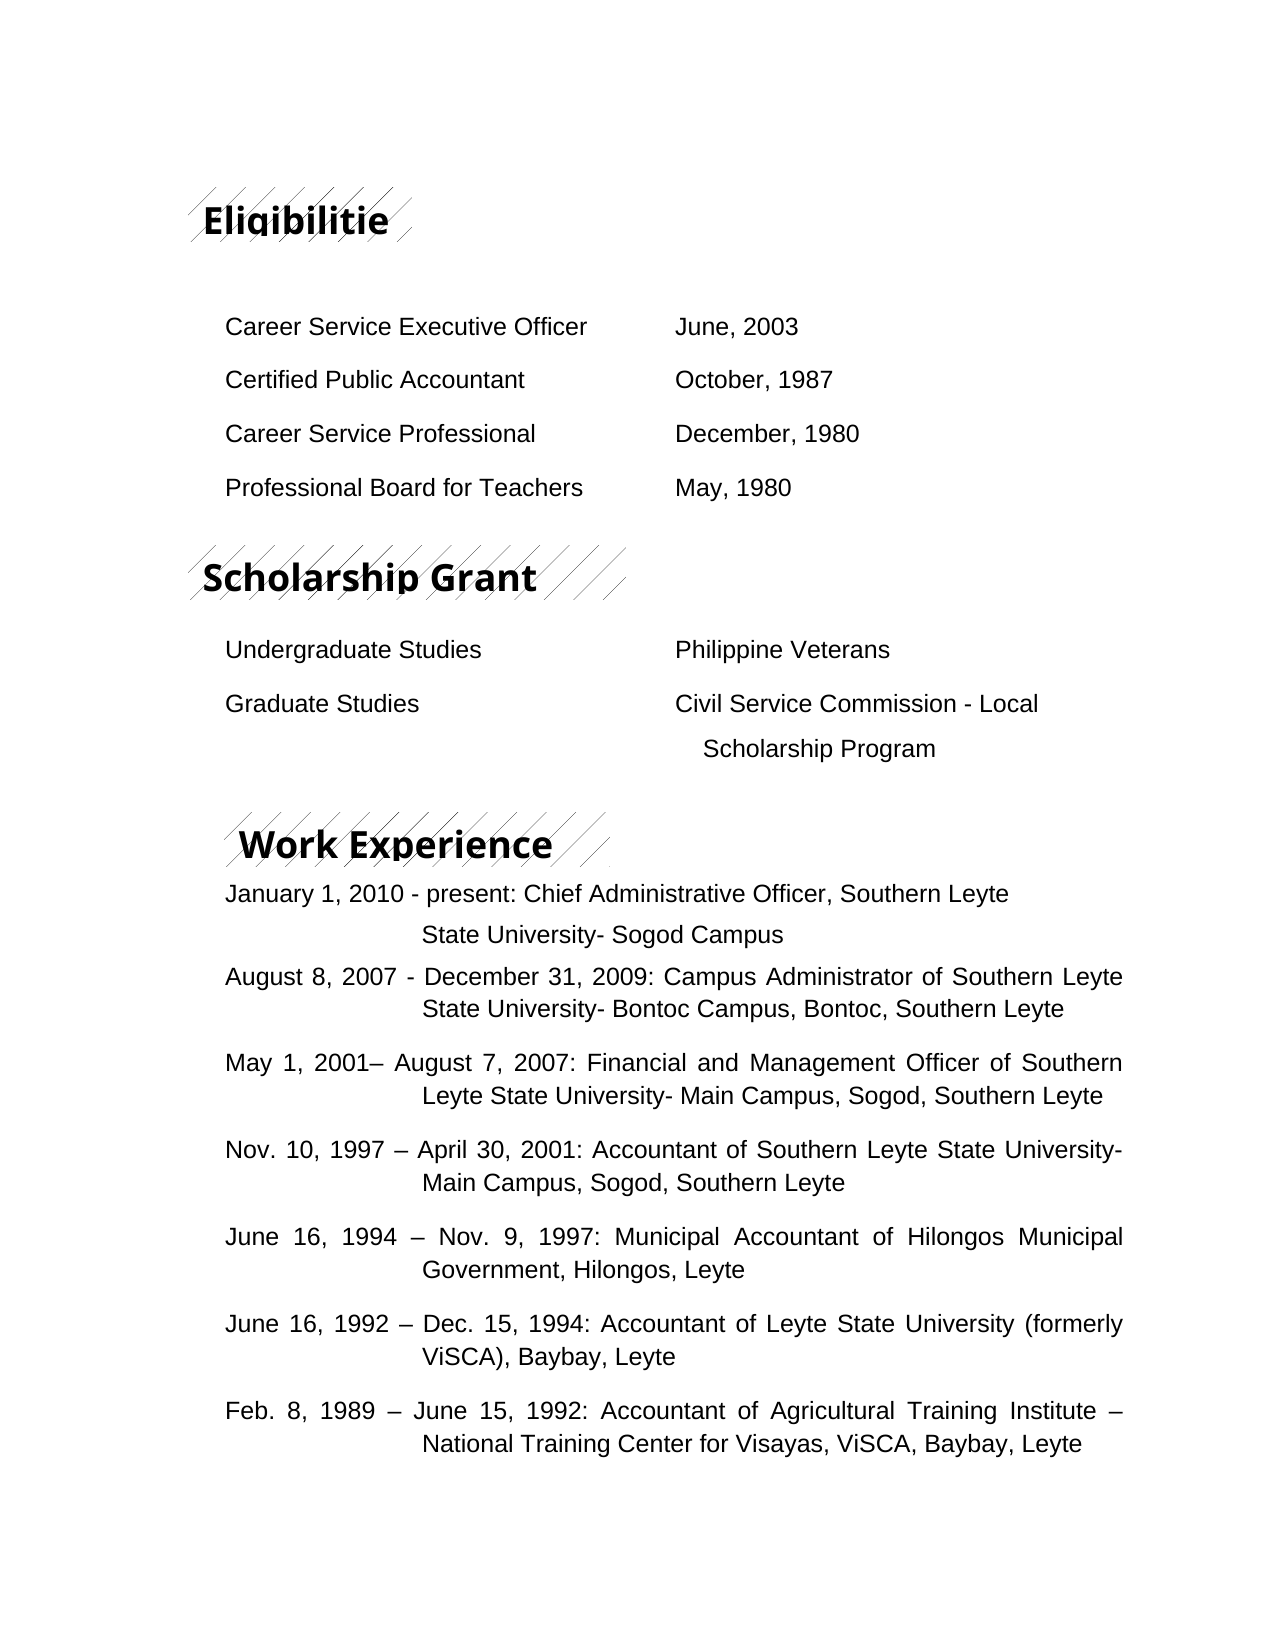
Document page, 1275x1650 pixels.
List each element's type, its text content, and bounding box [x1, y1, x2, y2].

text January 1, 2010 - present: Chief Administrative Officer, Southern Leyte [225, 879, 1125, 908]
text August 8, 2007 - December 31, 2009: Campus Administrator of Southern Leyte State University- Bontoc Campus, Bontoc, Southern Leyte [225, 961, 1125, 1023]
text June 16, 1992 – Dec. 15, 1994: Accountant of Leyte State University (formerly ViSCA), Baybay, Leyte [225, 1309, 1125, 1371]
text May 1, 2001– August 7, 2007: Financial and Management Officer of Southern Leyte State University- Main Campus, Sogod, Southern Leyte [225, 1048, 1125, 1110]
text Undergraduate Studies Philippine Veterans [150, 635, 1125, 663]
text Nov. 10, 1997 – April 30, 2001: Accountant of Southern Leyte State University- Main Campus, Sogod, Southern Leyte [225, 1135, 1125, 1197]
text Career Service Executive Officer June, 2003 [150, 312, 1125, 340]
text Scholarship Program [600, 734, 1125, 763]
text Graduate Studies Civil Service Commission - Local [150, 688, 1125, 717]
text Feb. 8, 1989 – June 15, 1992: Accountant of Agricultural Training Institute – National Training Center for Visayas, ViSCA, Baybay, Leyte [225, 1396, 1125, 1458]
text June 16, 1994 – Nov. 9, 1997: Municipal Accountant of Hilongos Municipal Government, Hilongos, Leyte [225, 1222, 1125, 1284]
text Professional Board for Teachers May, 1980 [150, 473, 1125, 502]
text Certified Public Accountant October, 1987 [150, 365, 1125, 394]
text State University- Sogod Campus [225, 920, 1125, 949]
text Career Service Professional December, 1980 [150, 419, 1125, 448]
